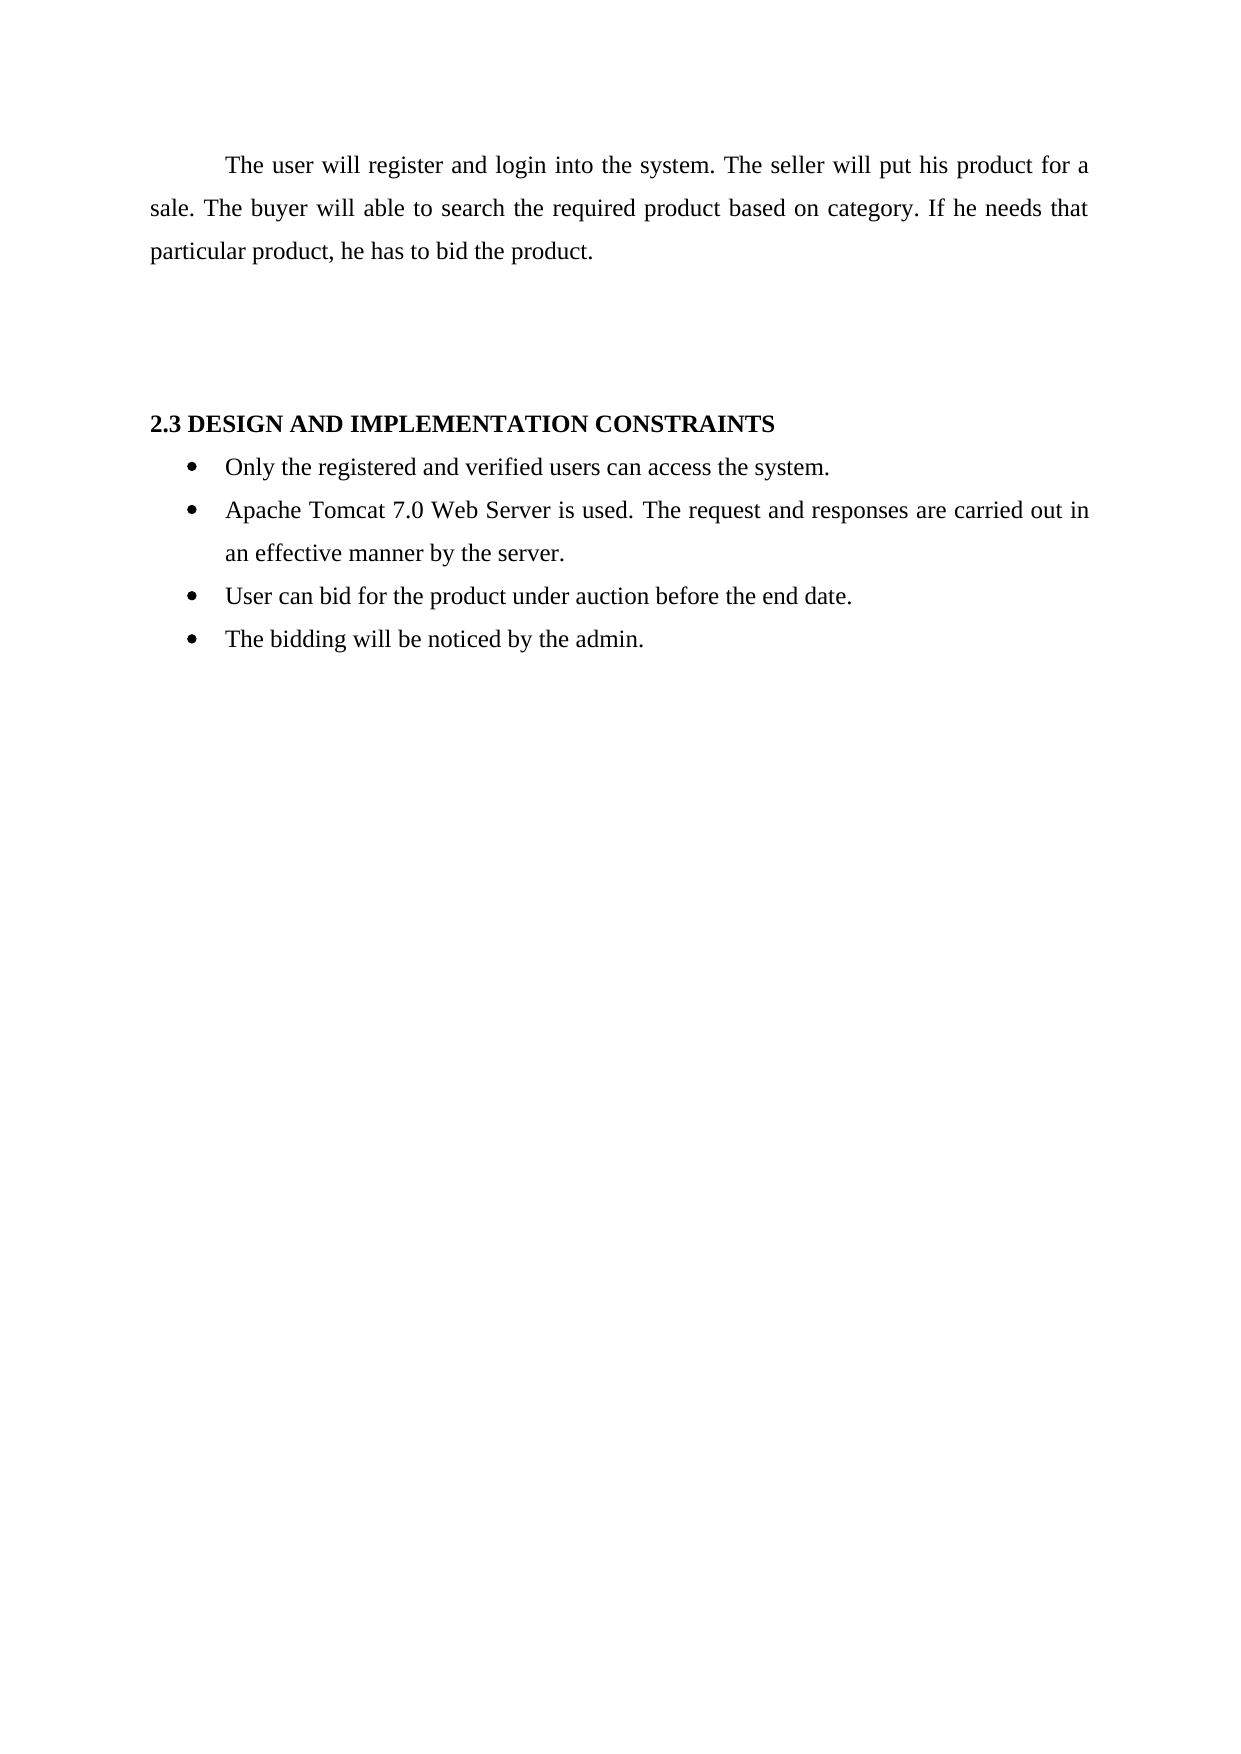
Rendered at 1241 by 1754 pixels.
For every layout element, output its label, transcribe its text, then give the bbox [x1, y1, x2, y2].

text The user will register and login into the system. The seller will put his product for a sale. The buyer will able to search the required product based on category. If he needs that particular product, he has to bid the product. [150, 150, 1090, 265]
list DESIGN AND IMPLEMENTATION CONSTRAINTS [150, 409, 1090, 437]
list User can bid for the product under auction before the end date. [187, 581, 1090, 610]
list Apache Tomcat 7.0 Web Server is used. The request and responses are carried out in an effective manner by the server. [187, 495, 1090, 567]
list The bidding will be noticed by the admin. [187, 624, 1090, 653]
list Only the registered and verified users can access the system. [187, 452, 1090, 481]
